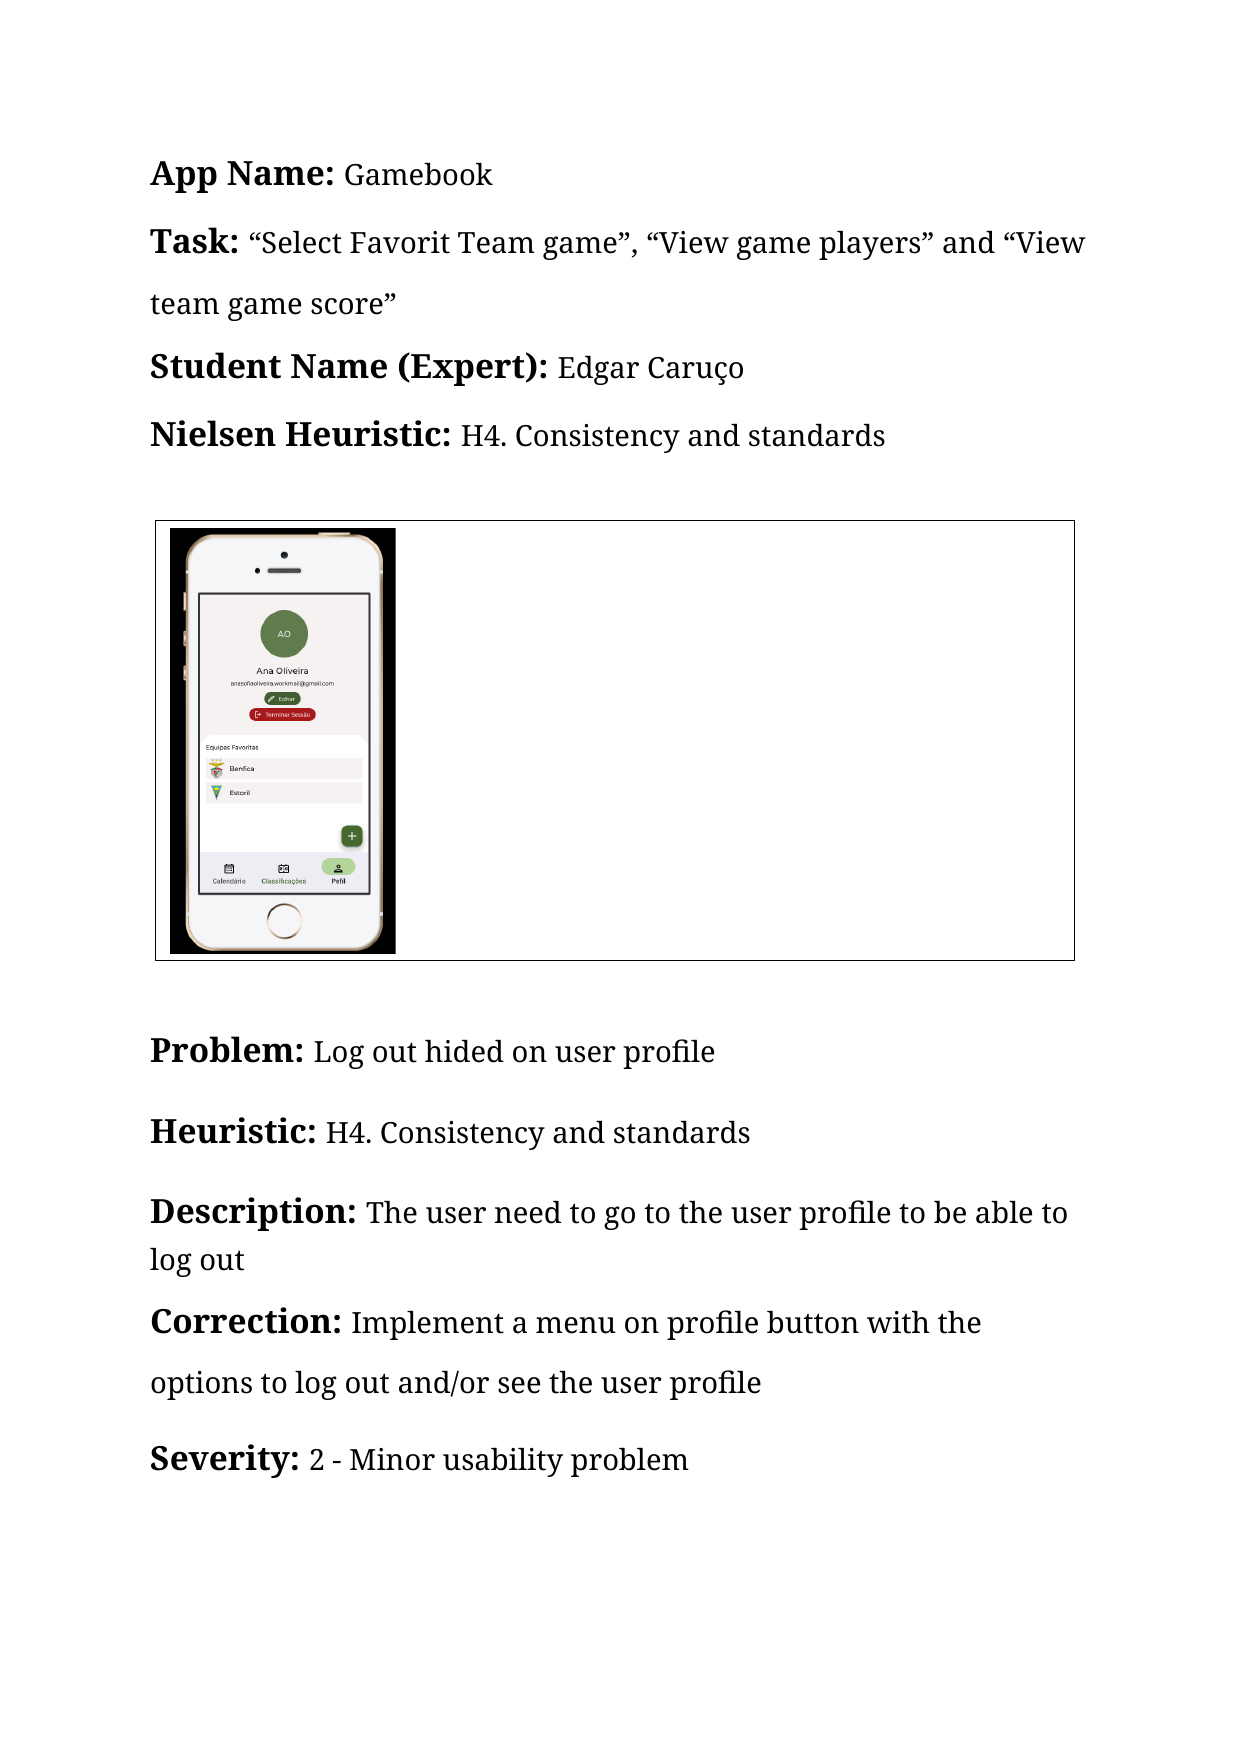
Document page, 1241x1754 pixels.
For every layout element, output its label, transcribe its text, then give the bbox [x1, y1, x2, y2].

text Task: “Select Favorit Team game”, “View game players” and “View team game score” [150, 218, 1090, 323]
text Problem: Log out hided on user profile [150, 1027, 1090, 1072]
text Nielsen Heuristic: H4. Consistency and standards [150, 411, 1090, 456]
picture [170, 528, 396, 954]
text App Name: Gamebook [150, 150, 1090, 195]
text Student Name (Expert): Edgar Caruço [150, 343, 1090, 388]
text Description: The user need to go to the user profile to be able to log out [150, 1188, 1090, 1279]
text Correction: Implement a menu on profile button with the options to log out and/or see the user profile [150, 1298, 1090, 1402]
text Heuristic: H4. Consistency and standards [150, 1107, 1090, 1153]
text Severity: 2 - Minor usability problem [150, 1435, 1090, 1480]
